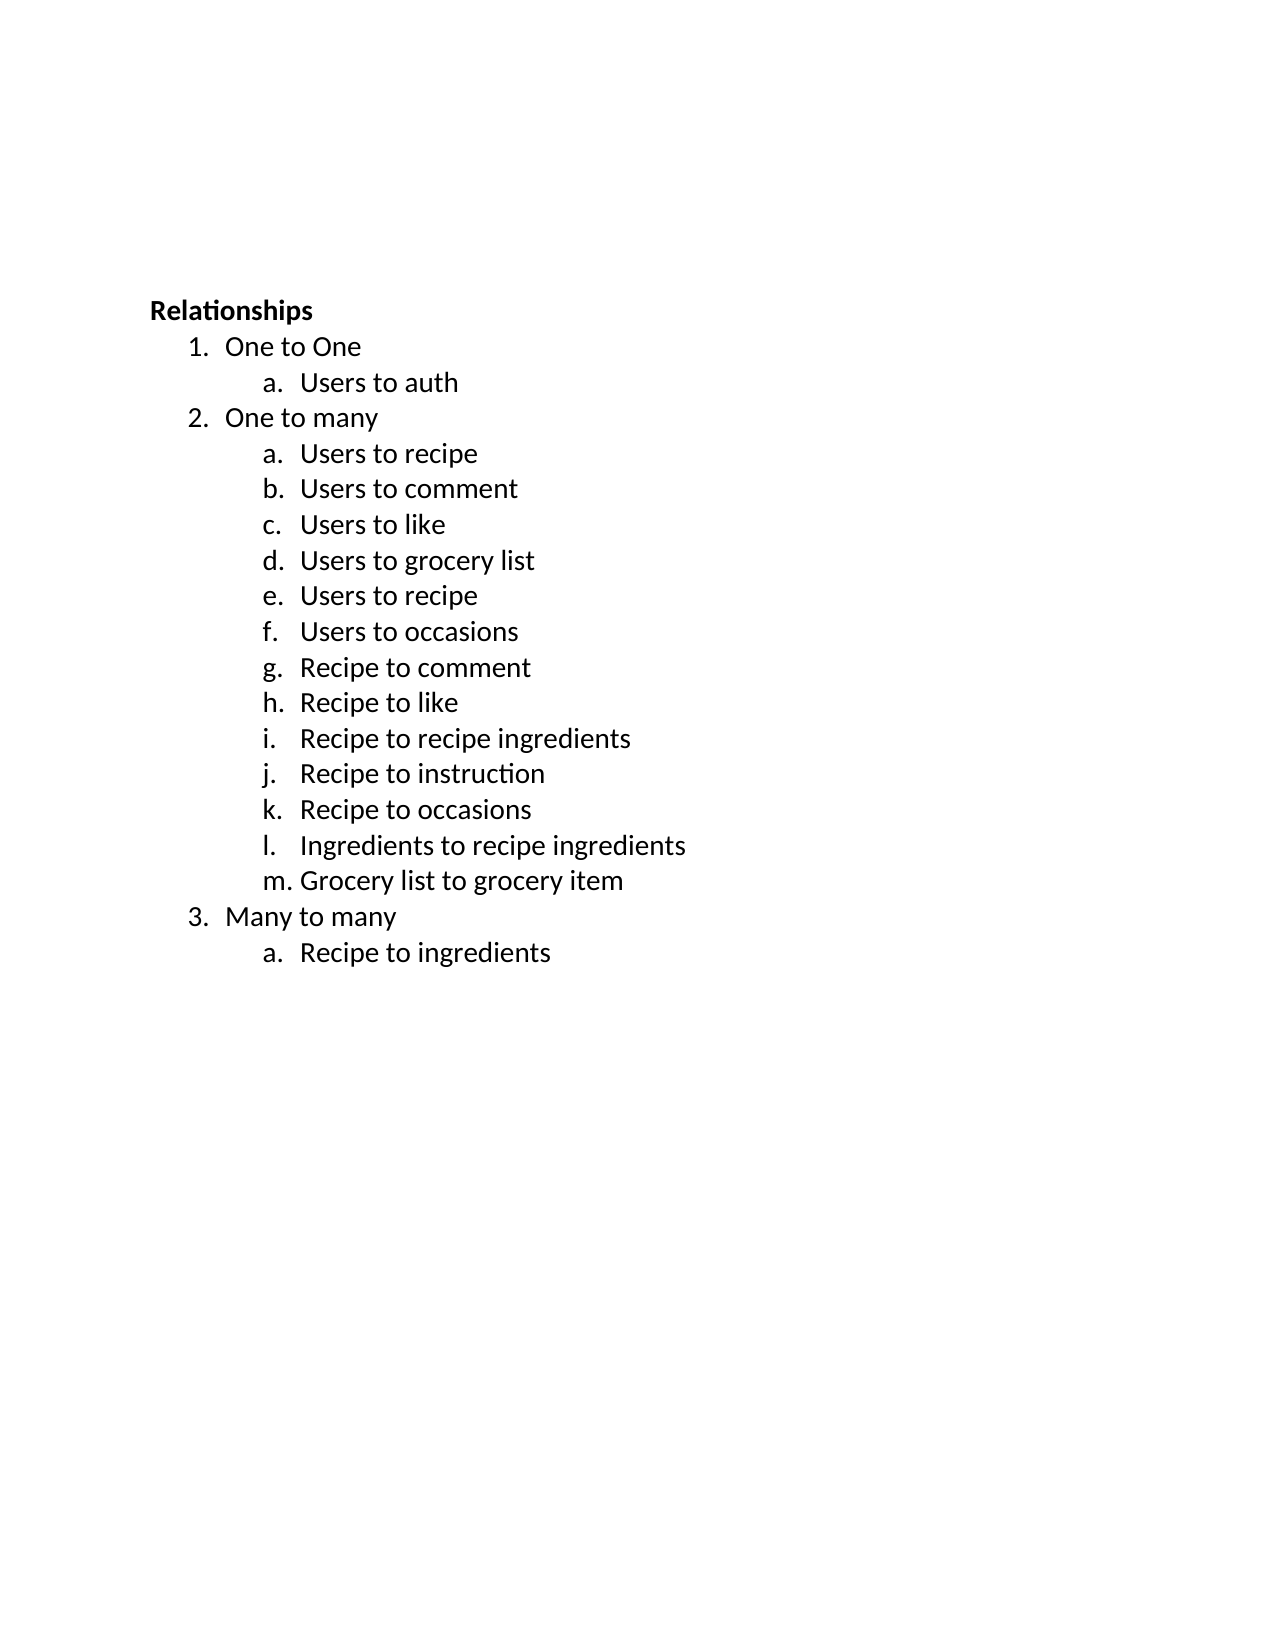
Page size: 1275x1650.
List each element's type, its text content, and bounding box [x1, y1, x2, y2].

list Recipe to ingredients [262, 934, 1125, 969]
list Users to auth [262, 364, 1125, 399]
list Users to grocery list [262, 542, 1125, 577]
list One to One [187, 328, 1125, 364]
list Users to occasions [262, 613, 1125, 649]
list Grocery list to grocery item [262, 862, 1125, 898]
list One to many [187, 399, 1125, 435]
text Relationships [150, 292, 1125, 328]
list Users to recipe [262, 577, 1125, 613]
list Users to recipe [262, 435, 1125, 471]
list Users to comment [262, 471, 1125, 506]
list Many to many [187, 898, 1125, 934]
list Recipe to recipe ingredients [262, 720, 1125, 756]
list Recipe to like [262, 684, 1125, 720]
list Recipe to occasions [262, 791, 1125, 827]
list Recipe to comment [262, 649, 1125, 684]
list Users to like [262, 506, 1125, 542]
list Ingredients to recipe ingredients [262, 827, 1125, 862]
list Recipe to instruction [262, 756, 1125, 791]
